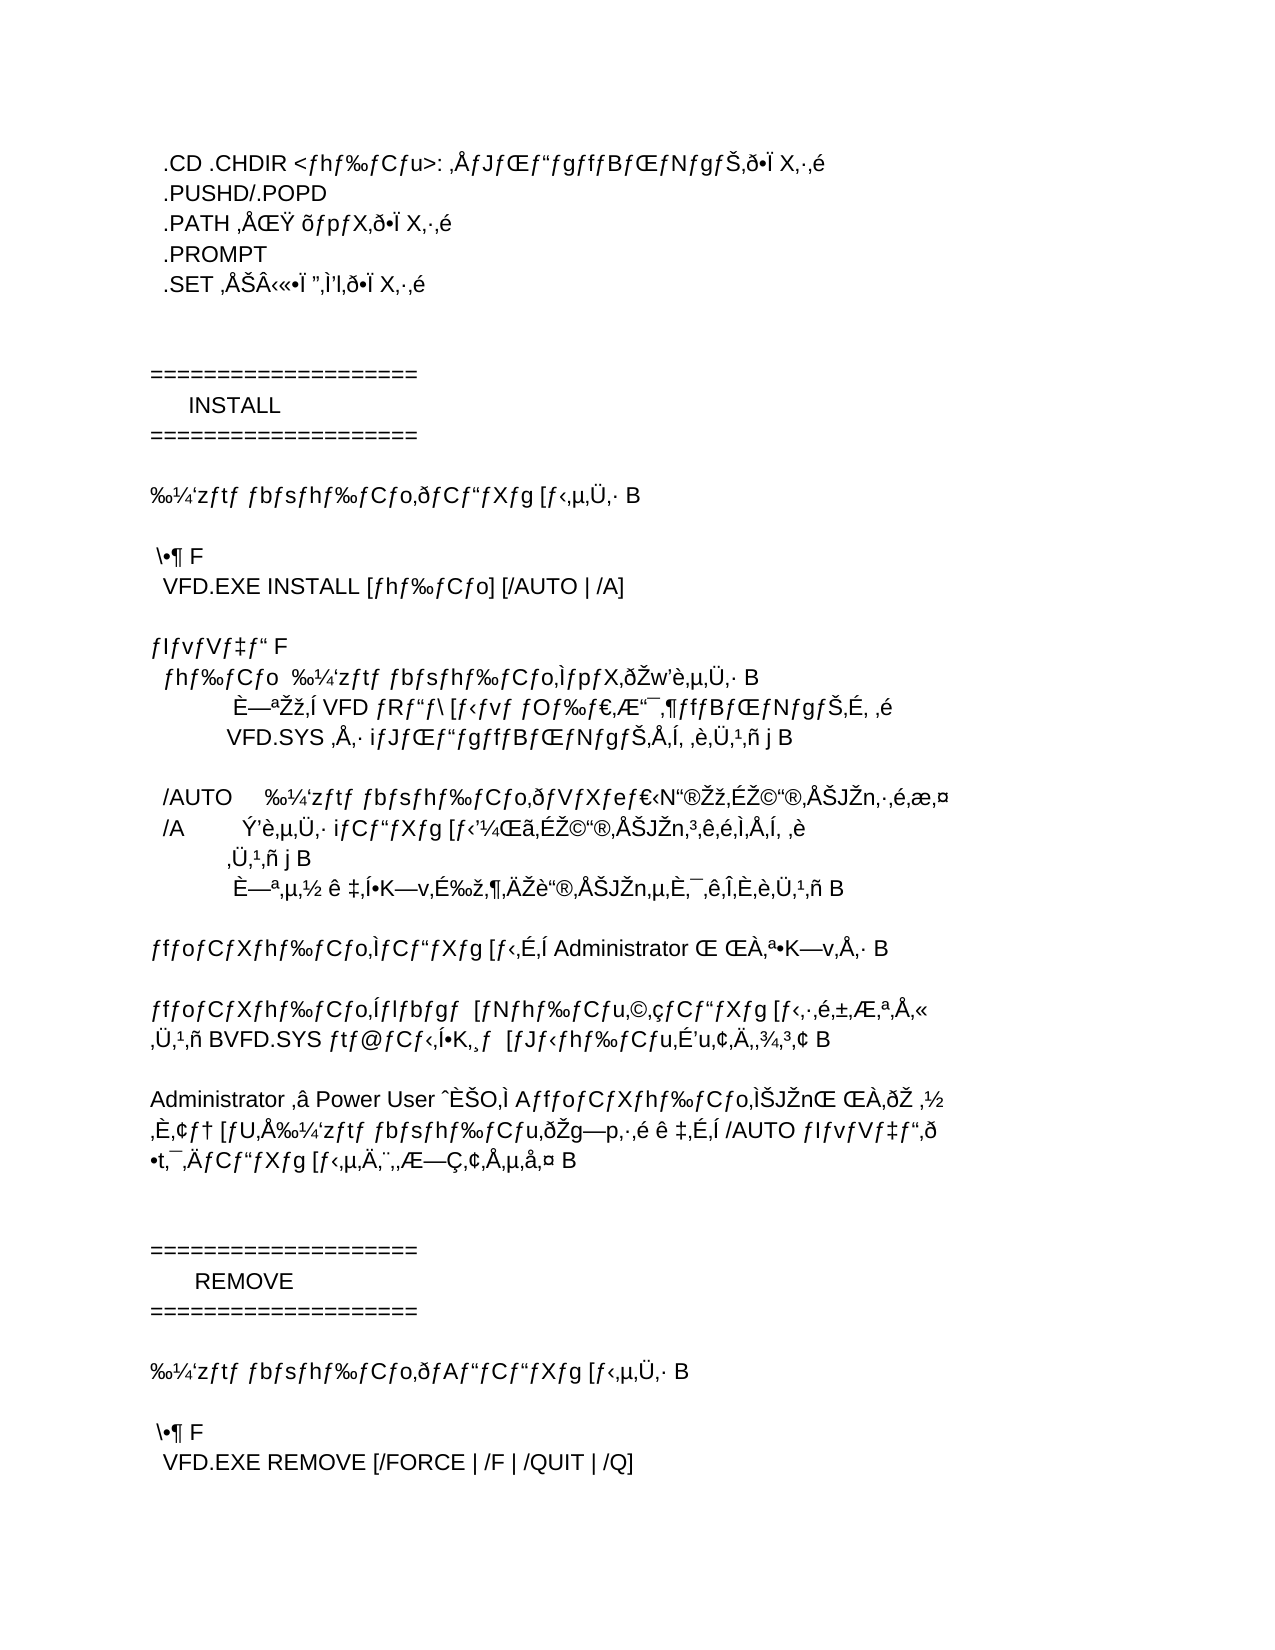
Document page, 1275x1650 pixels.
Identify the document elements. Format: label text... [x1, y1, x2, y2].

text VFD.EXE INSTALL [ƒhƒ‰ƒCƒo] [/AUTO | /A] [150, 573, 1125, 599]
text /A Ý’è‚µ‚Ü‚· iƒCƒ“ƒXƒg [ƒ‹’¼Œã‚ÉŽ©“®‚ÅŠJŽn‚³‚ê‚é‚Ì‚Å‚Í‚ ‚è [150, 814, 1125, 841]
text ƒIƒvƒVƒ‡ƒ“ F [150, 633, 1125, 660]
text ƒfƒoƒCƒXƒhƒ‰ƒCƒo‚ÌƒCƒ“ƒXƒg [ƒ‹‚É‚Í Administrator Œ ŒÀ‚ª•K—v‚Å‚· B [150, 935, 1125, 962]
text \•¶ F [150, 1419, 1125, 1445]
text ==================== [150, 1298, 1125, 1324]
text INSTALL [150, 392, 1125, 418]
text VFD.SYS ‚Å‚· iƒJƒŒƒ“ƒgƒfƒBƒŒƒNƒgƒŠ‚Å‚Í‚ ‚è‚Ü‚¹‚ñ j B [150, 724, 1125, 750]
text VFD.EXE REMOVE [/FORCE | /F | /QUIT | /Q] [150, 1449, 1125, 1475]
text ‚Ü‚¹‚ñ j B [150, 845, 1125, 871]
text Administrator ‚â Power User ˆÈŠO‚Ì AƒfƒoƒCƒXƒhƒ‰ƒCƒo‚ÌŠJŽnŒ ŒÀ‚ðŽ ‚½ [150, 1086, 1125, 1113]
text ==================== [150, 361, 1125, 388]
text ‰¼‘zƒtƒ ƒbƒsƒhƒ‰ƒCƒo‚ðƒCƒ“ƒXƒg [ƒ‹‚µ‚Ü‚· B [150, 482, 1125, 509]
text ==================== [150, 422, 1125, 448]
text È—ª‚µ‚½ ê ‡‚Í•K—v‚É‰ž‚¶‚ÄŽè“®‚ÅŠJŽn‚µ‚È‚¯‚ê‚Î‚È‚è‚Ü‚¹‚ñ B [150, 875, 1125, 901]
text .CD .CHDIR <ƒhƒ‰ƒCƒu>: ‚ÅƒJƒŒƒ“ƒgƒfƒBƒŒƒNƒgƒŠ‚ð•Ï X‚·‚é [150, 150, 1125, 176]
text /AUTO ‰¼‘zƒtƒ ƒbƒsƒhƒ‰ƒCƒo‚ðƒVƒXƒeƒ€‹N“®Žž‚ÉŽ©“®‚ÅŠJŽn‚·‚é‚æ‚¤ [150, 784, 1125, 811]
text .PROMPT [150, 241, 1125, 267]
text .SET ‚ÅŠÂ‹«•Ï ”‚Ì’l‚ð•Ï X‚·‚é [150, 271, 1125, 297]
text ‚Ü‚¹‚ñ BVFD.SYS ƒtƒ@ƒCƒ‹‚Í•K‚¸ƒ [ƒJƒ‹ƒhƒ‰ƒCƒu‚É’u‚¢‚Ä‚­‚¾‚³‚¢ B [150, 1026, 1125, 1052]
text .PUSHD/.POPD [150, 180, 1125, 207]
text ƒfƒoƒCƒXƒhƒ‰ƒCƒo‚Íƒlƒbƒgƒ [ƒNƒhƒ‰ƒCƒu‚©‚çƒCƒ“ƒXƒg [ƒ‹‚·‚é‚±‚Æ‚ª‚Å‚« [150, 996, 1125, 1022]
text .PATH ‚ÅŒŸ õƒpƒX‚ð•Ï X‚·‚é [150, 210, 1125, 237]
text •t‚¯‚ÄƒCƒ“ƒXƒg [ƒ‹‚µ‚Ä‚¨‚­‚Æ—Ç‚¢‚Å‚µ‚å‚¤ B [150, 1147, 1125, 1173]
text ==================== [150, 1237, 1125, 1264]
text ‰¼‘zƒtƒ ƒbƒsƒhƒ‰ƒCƒo‚ðƒAƒ“ƒCƒ“ƒXƒg [ƒ‹‚µ‚Ü‚· B [150, 1358, 1125, 1385]
text \•¶ F [150, 543, 1125, 569]
text REMOVE [150, 1268, 1125, 1294]
text ƒhƒ‰ƒCƒo ‰¼‘zƒtƒ ƒbƒsƒhƒ‰ƒCƒo‚ÌƒpƒX‚ðŽw’è‚µ‚Ü‚· B [150, 663, 1125, 690]
text È—ªŽž‚Í VFD ƒRƒ“ƒ\ [ƒ‹ƒvƒ ƒOƒ‰ƒ€‚Æ“¯‚¶ƒfƒBƒŒƒNƒgƒŠ‚É‚ ‚é [150, 694, 1125, 720]
text ‚È‚¢ƒ† [ƒU‚Å‰¼‘zƒtƒ ƒbƒsƒhƒ‰ƒCƒu‚ðŽg—p‚·‚é ê ‡‚É‚Í /AUTO ƒIƒvƒVƒ‡ƒ“‚ð [150, 1117, 1125, 1143]
